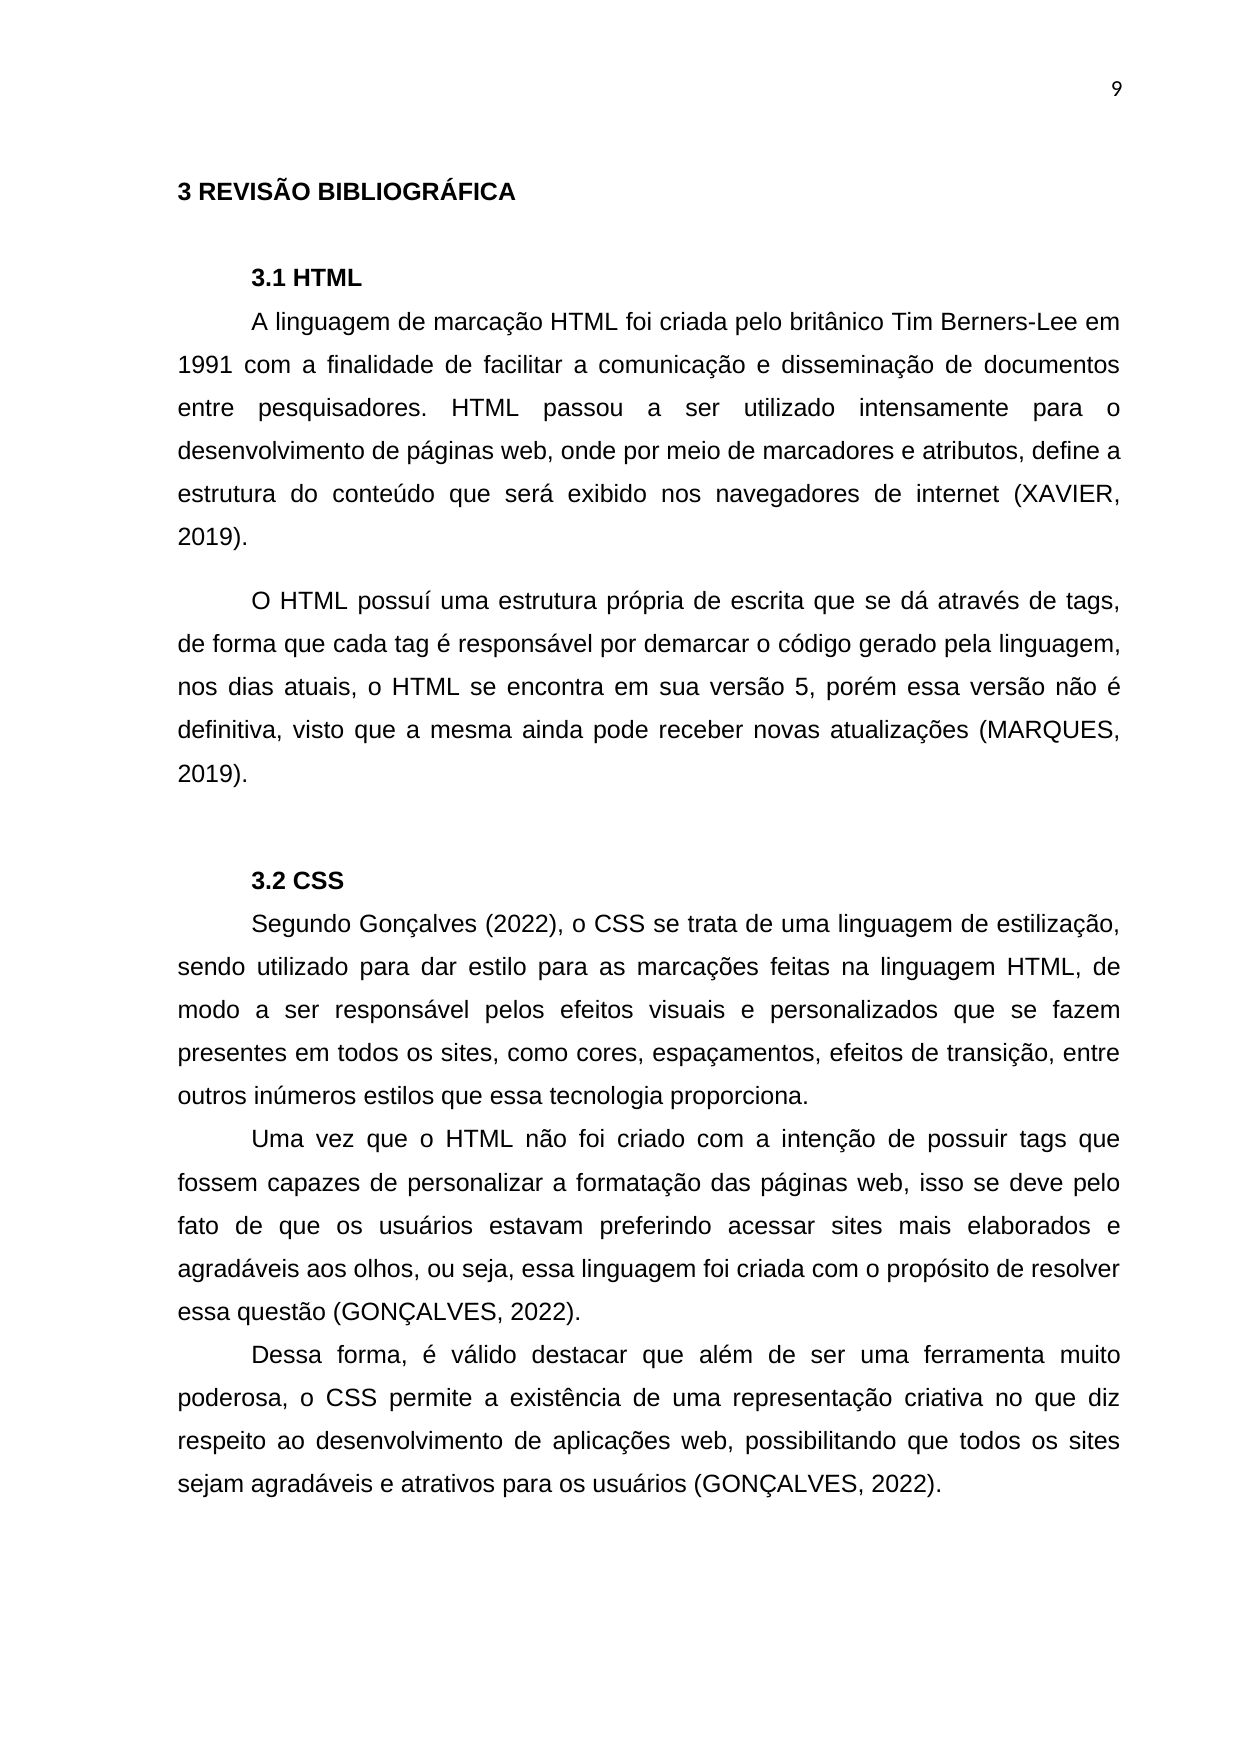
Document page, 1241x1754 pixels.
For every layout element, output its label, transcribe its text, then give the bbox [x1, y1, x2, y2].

text Dessa forma, é válido destacar que além de ser uma ferramenta muito poderosa, o CSS permite a existência de uma representação criativa no que diz respeito ao desenvolvimento de aplicações web, possibilitando que todos os sites sejam agradáveis e atrativos para os usuários (GONÇALVES, 2022). [177, 1340, 1122, 1498]
text Uma vez que o HTML não foi criado com a intenção de possuir tags que fossem capazes de personalizar a formatação das páginas web, isso se deve pelo fato de que os usuários estavam preferindo acessar sites mais elaborados e agradáveis aos olhos, ou seja, essa linguagem foi criada com o propósito de resolver essa questão (GONÇALVES, 2022). [177, 1124, 1122, 1326]
text O HTML possuí uma estrutura própria de escrita que se dá através de tags, de forma que cada tag é responsável por demarcar o código gerado pela linguagem, nos dias atuais, o HTML se encontra em sua versão 5, porém essa versão não é definitiva, visto que a mesma ainda pode receber novas atualizações (MARQUES, 2019). [177, 586, 1122, 787]
subtitle 3 REVISÃO BIBLIOGRÁFICA [177, 177, 1122, 206]
subtitle 3.2 CSS [177, 866, 1122, 894]
text Segundo Gonçalves (2022), o CSS se trata de uma linguagem de estilização, sendo utilizado para dar estilo para as marcações feitas na linguagem HTML, de modo a ser responsável pelos efeitos visuais e personalizados que se fazem presentes em todos os sites, como cores, espaçamentos, efeitos de transição, entre outros inúmeros estilos que essa tecnologia proporciona. [177, 909, 1122, 1110]
subtitle 3.1 HTML [177, 263, 1122, 292]
text A linguagem de marcação HTML foi criada pelo britânico Tim Berners-Lee em 1991 com a finalidade de facilitar a comunicação e disseminação de documentos entre pesquisadores. HTML passou a ser utilizado intensamente para o desenvolvimento de páginas web, onde por meio de marcadores e atributos, define a estrutura do conteúdo que será exibido nos navegadores de internet (XAVIER, 2019). [177, 307, 1122, 551]
